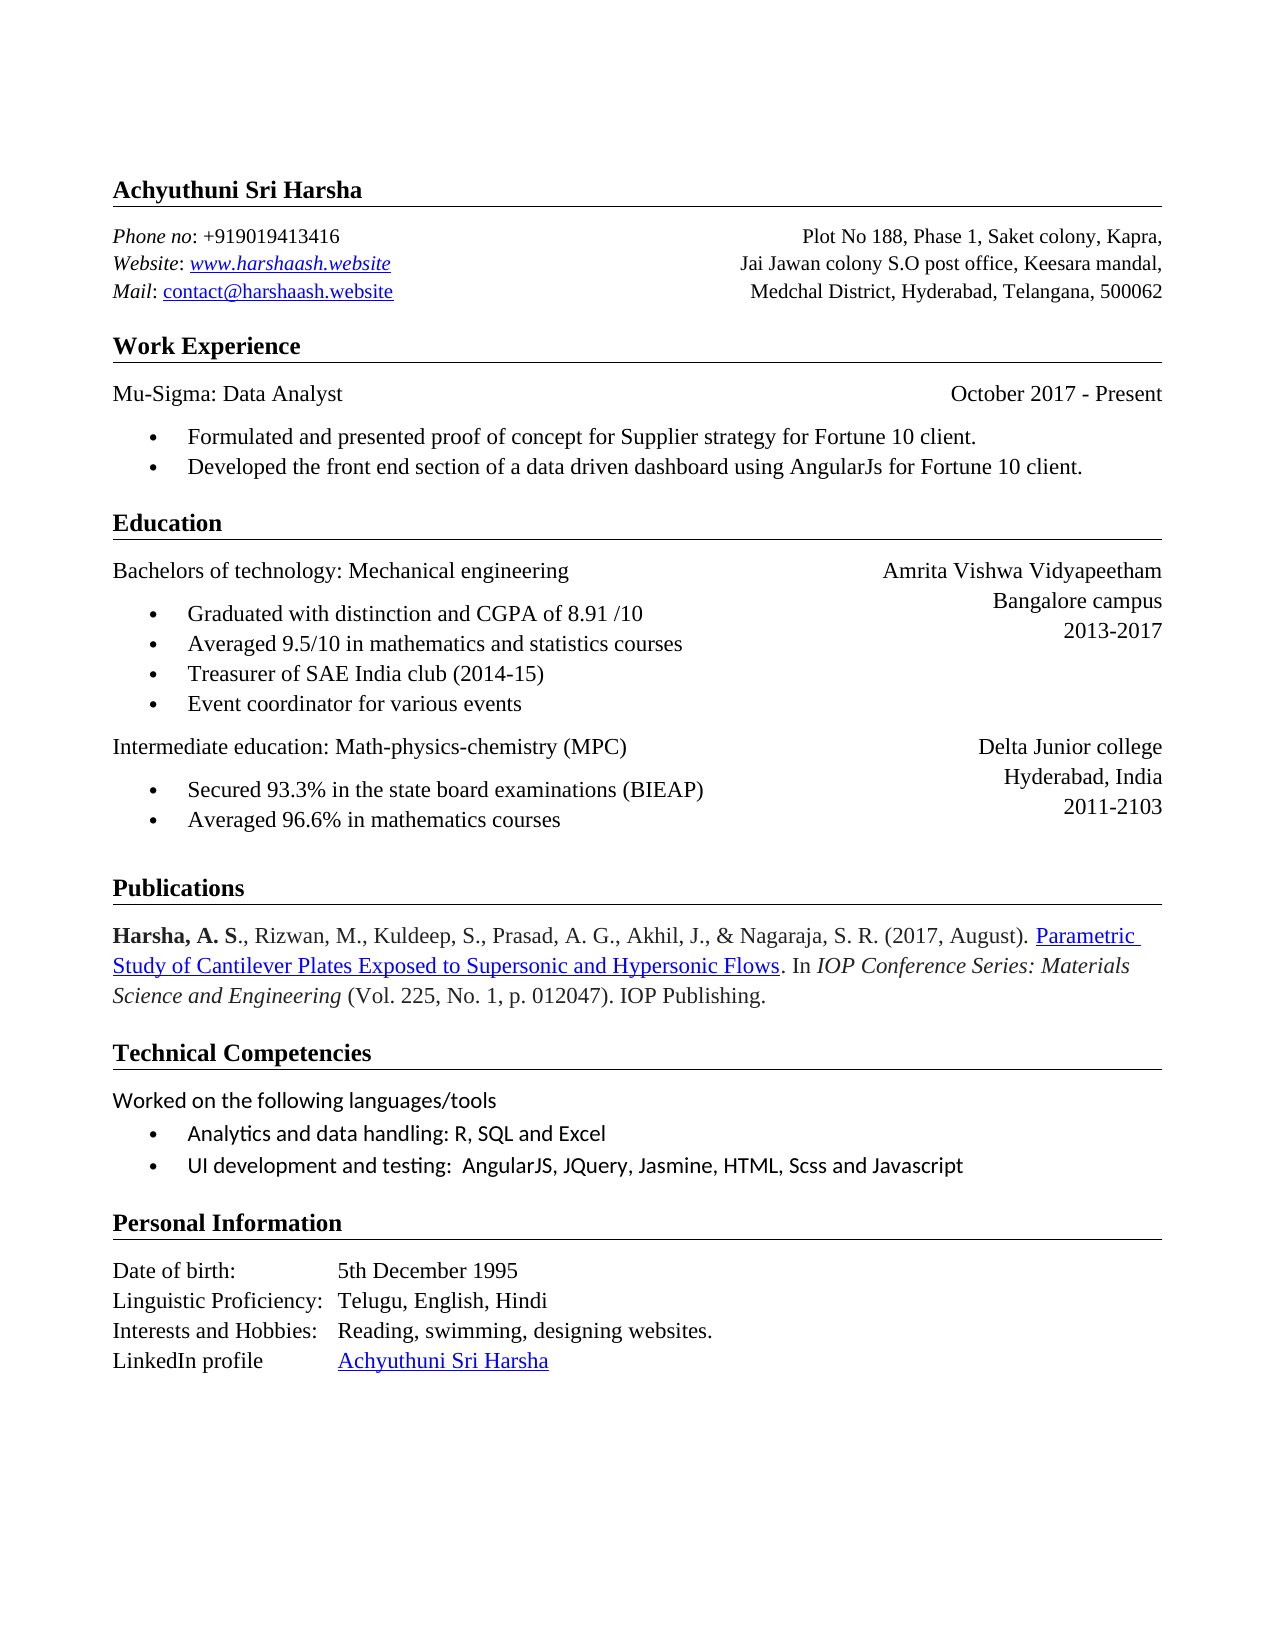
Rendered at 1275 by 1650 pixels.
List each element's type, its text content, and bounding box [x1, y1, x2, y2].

subtitle Personal Information [112, 1208, 1162, 1240]
text Date of birth: 5th December 1995 [112, 1257, 1162, 1283]
subtitle Education [112, 508, 1162, 540]
subtitle Technical Competencies [112, 1038, 1162, 1070]
subtitle Publications [112, 873, 1162, 905]
text Linguistic Proficiency: Telugu, English, Hindi [112, 1287, 1162, 1313]
text LinkedIn profile Achyuthuni Sri Harsha [112, 1347, 1162, 1374]
table_cell Intermediate education: Math-physics-chemistry (MPC) Secured 93.3% in the state board examinations (BIEAP) Averaged 96.6% in mathematics courses [101, 733, 777, 848]
table_cell Delta Junior college Hyderabad, India 2011-2103 [777, 733, 1174, 848]
text Jai Jawan colony S.O post office, Keesara mandal, [675, 251, 1162, 275]
text Website: www.harshaash.website [112, 251, 600, 275]
table_header Mu-Sigma: Data Analyst [101, 380, 637, 423]
text Medchal District, Hyderabad, Telangana, 500062 [675, 279, 1162, 303]
text Phone no: +919019413416 [112, 224, 600, 248]
table_header Bachelors of technology: Mechanical engineering Graduated with distinction and CGPA of 8.91 /10 Averaged 9.5/10 in mathematics and statistics courses Treasurer of SAE India club (2014-15) Event coordinator for various events [101, 557, 777, 733]
list Developed the front end section of a data driven dashboard using AngularJs for Fortune 10 client. [150, 453, 1162, 479]
list UI development and testing: AngularJS, JQuery, Jasmine, HTML, Scss and Javascript [150, 1151, 1162, 1179]
text Plot No 188, Phase 1, Saket colony, Kapra, [675, 224, 1162, 248]
text Mail: contact@harshaash.website [112, 279, 600, 303]
subtitle Work Experience [112, 331, 1162, 363]
subtitle Achyuthuni Sri Harsha [112, 175, 1162, 207]
list Formulated and presented proof of concept for Supplier strategy for Fortune 10 client. [150, 423, 1162, 449]
text Worked on the following languages/tools [112, 1086, 1162, 1114]
list Analytics and data handling: R, SQL and Excel [150, 1119, 1162, 1147]
table_header Amrita Vishwa Vidyapeetham Bangalore campus 2013-2017 [777, 557, 1174, 733]
table_header October 2017 - Present [638, 380, 1174, 423]
text Interests and Hobbies: Reading, swimming, designing websites. [112, 1317, 1162, 1343]
text Harsha, A. S., Rizwan, M., Kuldeep, S., Prasad, A. G., Akhil, J., & Nagaraja, S. R. (2017, August). Parametric Study of Cantilever Plates Exposed to Supersonic and Hypersonic Flows. In IOP Conference Series: Materials Science and Engineering (Vol. 225, No. 1, p. 012047). IOP Publishing. [112, 922, 1162, 1009]
